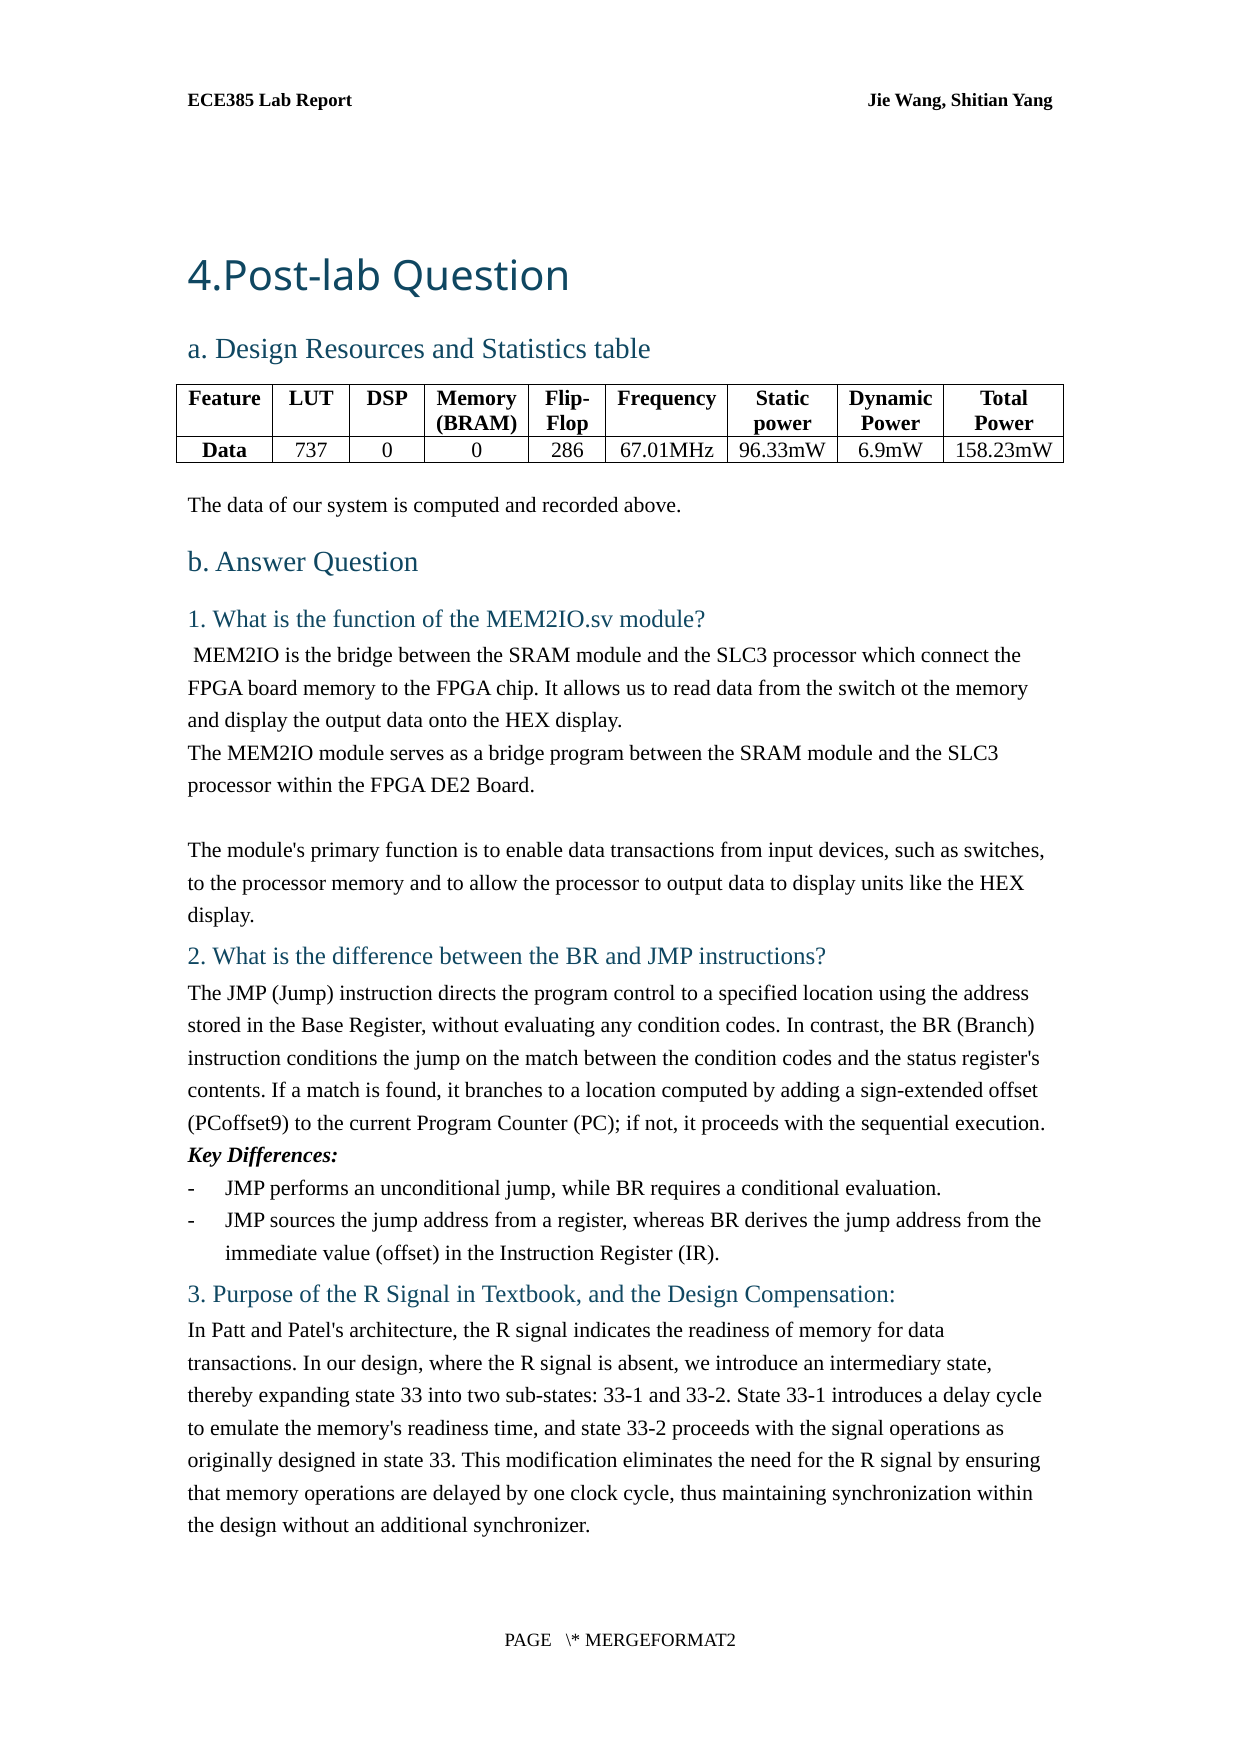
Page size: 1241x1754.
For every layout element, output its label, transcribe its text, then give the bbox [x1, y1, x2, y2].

table_cell 0 [350, 437, 424, 462]
table_header LUT [273, 385, 349, 436]
subtitle 2. What is the difference between the BR and JMP instructions? [187, 939, 1053, 972]
table_cell 0 [425, 437, 528, 462]
text The MEM2IO module serves as a bridge program between the SRAM module and the SLC3 processor within the FPGA DE2 Board. [187, 736, 1053, 801]
table_cell 737 [273, 437, 349, 462]
text In Patt and Patel's architecture, the R signal indicates the readiness of memory for data transactions. In our design, where the R signal is absent, we introduce an intermediary state, thereby expanding state 33 into two sub-states: 33-1 and 33-2. State 33-1 introduces a delay cycle to emulate the memory's readiness time, and state 33-2 proceeds with the signal operations as originally designed in state 33. This modification eliminates the need for the R signal by ensuring that memory operations are delayed by one clock cycle, thus maintaining synchronization within the design without an additional synchronizer. [187, 1314, 1053, 1541]
table_header Dynamic Power [838, 385, 943, 436]
text MEM2IO is the bridge between the SRAM module and the SLC3 processor which connect the FPGA board memory to the FPGA chip. It allows us to read data from the switch ot the memory and display the output data onto the HEX display. [187, 639, 1053, 736]
table_cell 286 [529, 437, 605, 462]
list JMP performs an unconditional jump, while BR requires a conditional evaluation. [187, 1171, 1053, 1204]
list The data of our system is computed and recorded above. [187, 488, 1053, 520]
table_cell Data [177, 437, 272, 462]
table_header Total Power [944, 385, 1063, 436]
table_header Frequency [606, 385, 727, 436]
subtitle 3. Purpose of the R Signal in Textbook, and the Design Compensation: [187, 1277, 1053, 1309]
subtitle 1. What is the function of the MEM2IO.sv module? [187, 602, 1053, 634]
subtitle b. Answer Question [187, 529, 1053, 594]
table_cell 6.9mW [838, 437, 943, 462]
table_cell 67.01MHz [606, 437, 727, 462]
list JMP sources the jump address from a register, whereas BR derives the jump address from the immediate value (offset) in the Instruction Register (IR). [187, 1204, 1053, 1269]
table_header Feature [177, 385, 272, 436]
table_cell 96.33mW [728, 437, 837, 462]
subtitle a. Design Resources and Statistics table [187, 315, 1053, 380]
table_header Memory (BRAM) [425, 385, 528, 436]
table_cell 158.23mW [944, 437, 1063, 462]
subtitle 4.Post-lab Question [187, 242, 1053, 307]
table_header Flip-Flop [529, 385, 605, 436]
text The module's primary function is to enable data transactions from input devices, such as switches, to the processor memory and to allow the processor to output data to display units like the HEX display. [187, 834, 1053, 931]
text The JMP (Jump) instruction directs the program control to a specified location using the address stored in the Base Register, without evaluating any condition codes. In contrast, the BR (Branch) instruction conditions the jump on the match between the condition codes and the status register's contents. If a match is found, it branches to a location computed by adding a sign-extended offset (PCoffset9) to the current Program Counter (PC); if not, it proceeds with the sequential execution. Key Differences: [187, 976, 1053, 1171]
table_header Static power [728, 385, 837, 436]
table_header DSP [350, 385, 424, 436]
